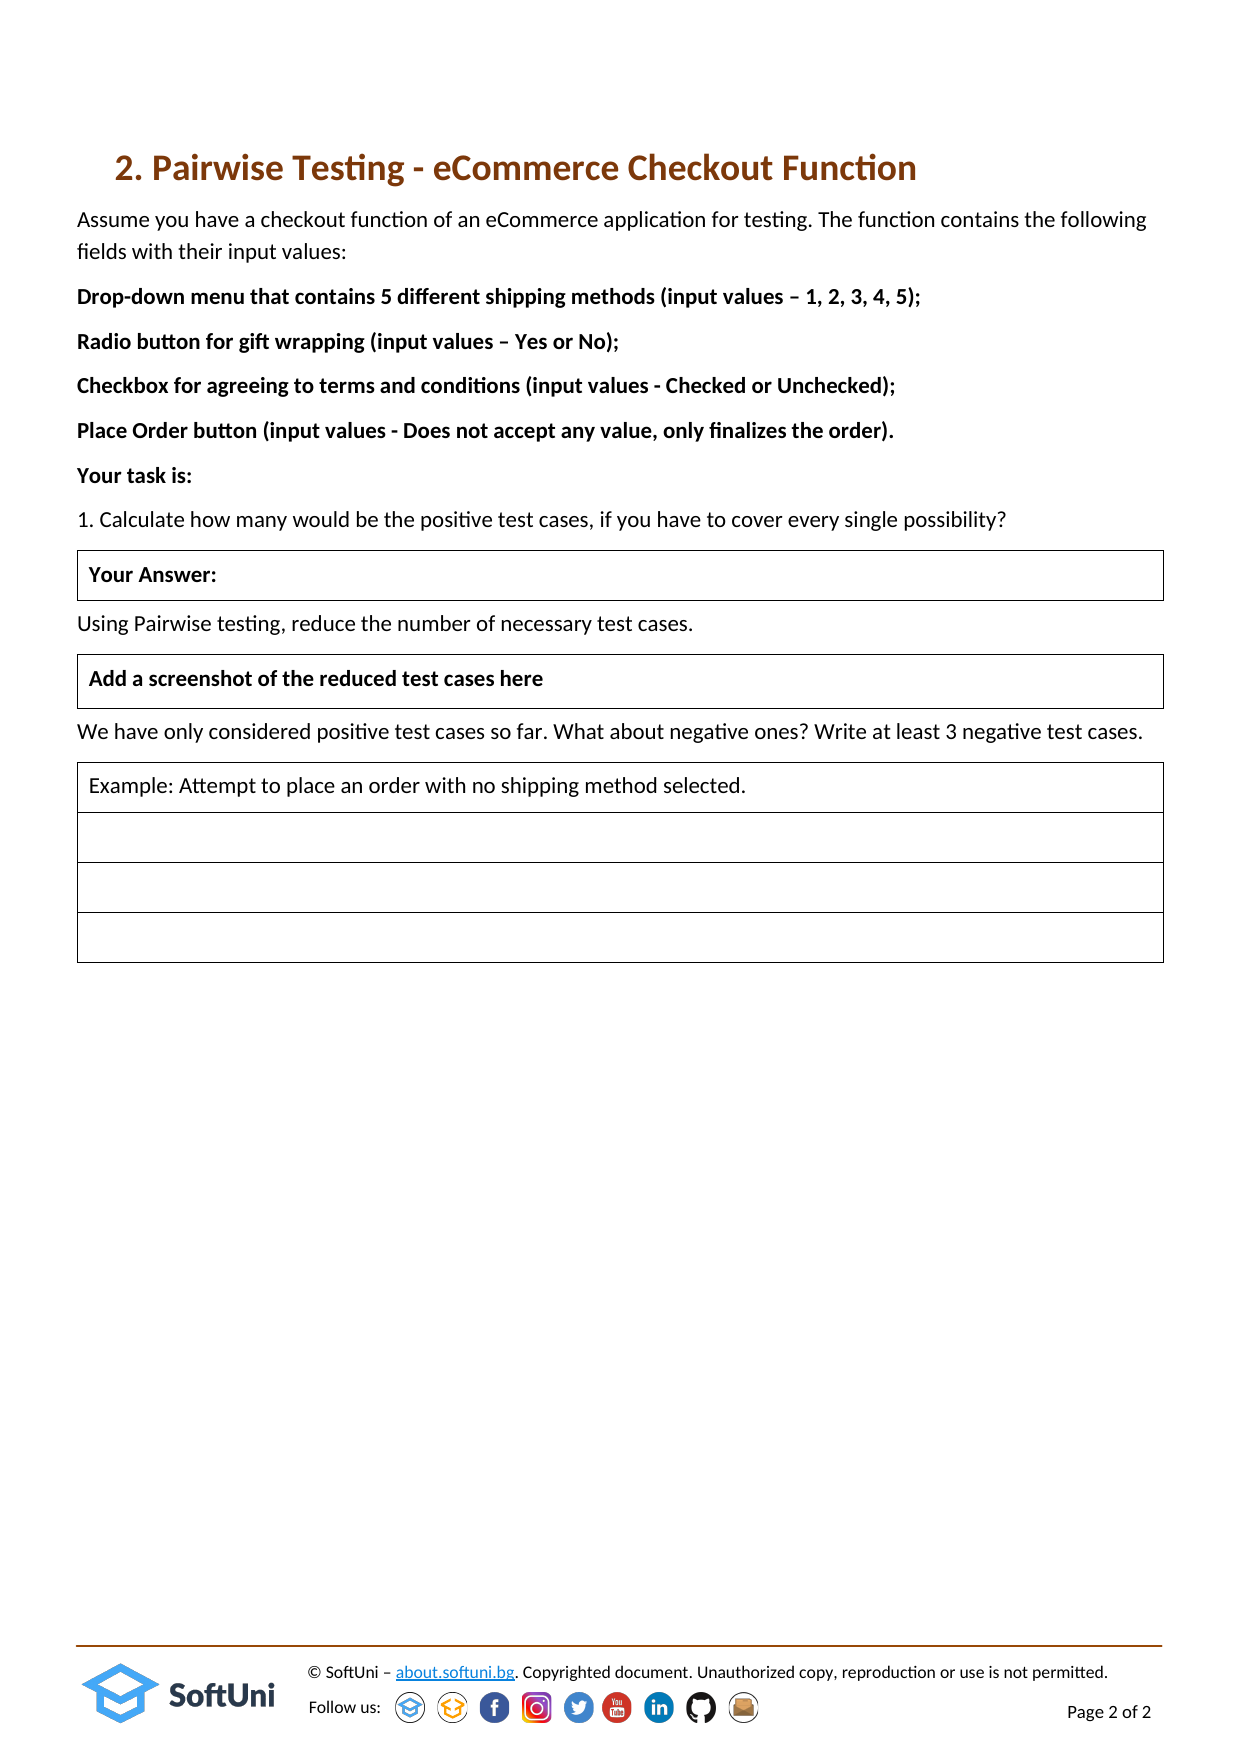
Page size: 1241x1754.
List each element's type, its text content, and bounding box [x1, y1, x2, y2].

table_header Example: Attempt to place an order with no shipping method selected. [78, 763, 1163, 812]
picture [395, 1692, 425, 1723]
text Using Pairwise testing, reduce the number of necessary test cases. [77, 609, 1163, 638]
table_cell [78, 813, 1163, 862]
table_header Add a screenshot of the reduced test cases here [78, 655, 1163, 708]
text Radio button for gift wrapping (input values – Yes or No); [77, 327, 1163, 355]
picture [75, 1658, 281, 1729]
table_header Your Answer: [78, 551, 1163, 600]
picture [665, 1714, 674, 1723]
table_cell [78, 863, 1163, 912]
picture [658, 1705, 667, 1714]
text Your task is: [77, 461, 1163, 489]
picture [564, 1692, 594, 1723]
text Assume you have a checkout function of an eCommerce application for testing. The function contains the following fields with their input values: [77, 205, 1163, 266]
text We have only considered positive test cases so far. What about negative ones? Write at least 3 negative test cases. [77, 717, 1163, 745]
text Checkbox for agreeing to terms and conditions (input values - Checked or Unchecked); [77, 372, 1163, 399]
subtitle 2. Pairwise Testing - eCommerce Checkout Function [114, 144, 1163, 190]
text 1. Calculate how many would be the positive test cases, if you have to cover every single possibility? [77, 506, 1163, 534]
picture [644, 1692, 653, 1701]
text Drop-down menu that contains 5 different shipping methods (input values – 1, 2, 3, 4, 5); [77, 282, 1163, 310]
picture [644, 1714, 653, 1723]
picture [728, 1692, 759, 1723]
table_cell [78, 913, 1163, 962]
picture [479, 1692, 510, 1723]
picture [522, 1692, 552, 1723]
picture [437, 1692, 468, 1723]
picture [602, 1692, 632, 1723]
picture [686, 1692, 716, 1723]
picture [665, 1692, 674, 1701]
text Place Order button (input values - Does not accept any value, only finalizes the order). [77, 416, 1163, 444]
